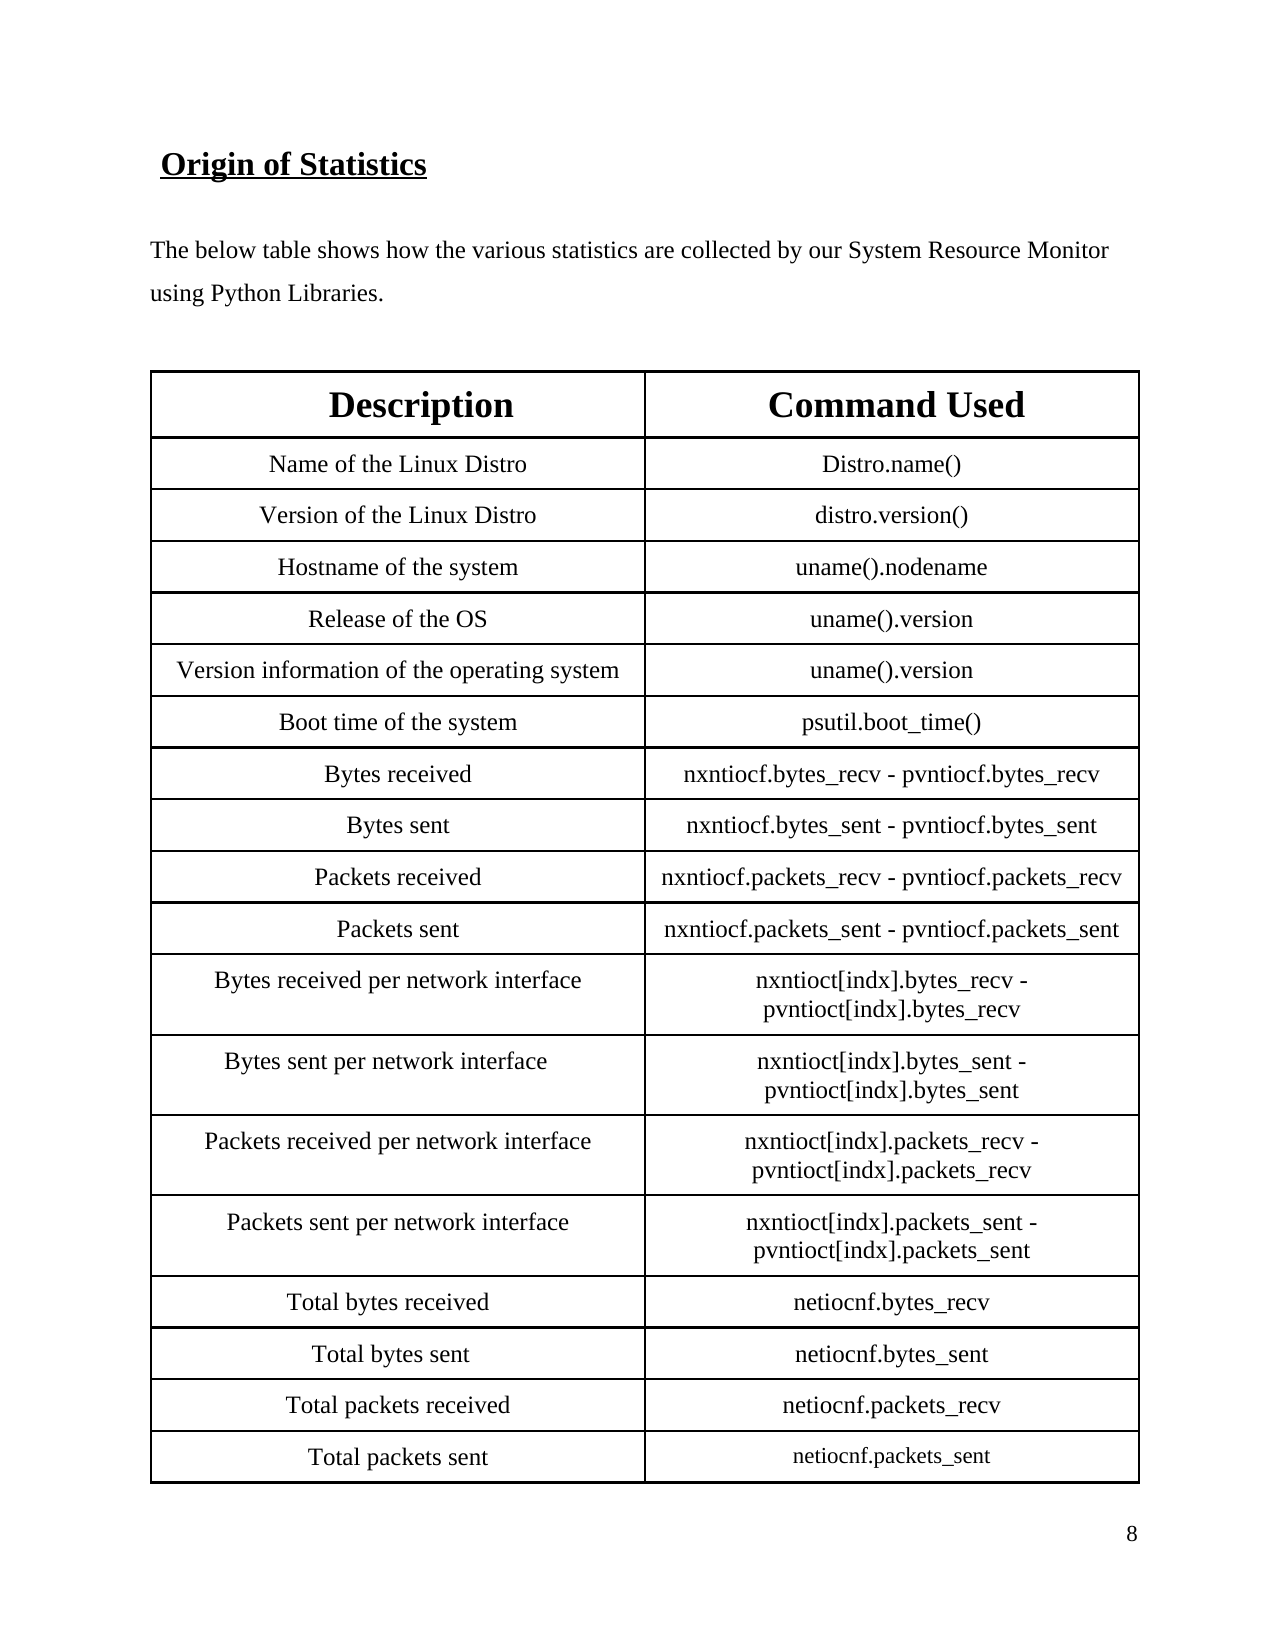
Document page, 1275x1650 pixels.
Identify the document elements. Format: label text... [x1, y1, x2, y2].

table_cell Packets sent per network interface [152, 1196, 644, 1275]
table_cell Bytes sent [152, 800, 644, 850]
table_cell uname().version [646, 594, 1138, 643]
table_cell Name of the Linux Distro [152, 439, 644, 488]
table_cell Boot time of the system [152, 697, 644, 746]
table_cell nxntiocf.bytes_recv - pvntiocf.bytes_recv [646, 749, 1138, 798]
table_cell netiocnf.bytes_sent [646, 1329, 1138, 1378]
subtitle Origin of Statistics [150, 144, 1137, 182]
table_cell nxntioct[indx].bytes_recv - pvntioct[indx].bytes_recv [646, 955, 1138, 1033]
table_header Description [152, 373, 644, 436]
table_cell Total packets sent [152, 1432, 644, 1481]
table_cell Bytes sent per network interface [152, 1036, 644, 1114]
table_cell netiocnf.bytes_recv [646, 1277, 1138, 1326]
table_cell nxntiocf.bytes_sent - pvntiocf.bytes_sent [646, 800, 1138, 850]
table_cell Total bytes received [152, 1277, 644, 1326]
table_cell psutil.boot_time() [646, 697, 1138, 746]
table_cell nxntiocf.packets_sent - pvntiocf.packets_sent [646, 904, 1138, 953]
table_cell nxntioct[indx].packets_sent - pvntioct[indx].packets_sent [646, 1196, 1138, 1275]
table_cell netiocnf.packets_sent [646, 1432, 1138, 1481]
table_cell Packets received per network interface [152, 1116, 644, 1194]
table_cell Total packets received [152, 1380, 644, 1430]
table_cell Packets sent [152, 904, 644, 953]
table_cell Release of the OS [152, 594, 644, 643]
table_cell Version of the Linux Distro [152, 490, 644, 540]
table_cell Hostname of the system [152, 542, 644, 591]
table_cell Bytes received per network interface [152, 955, 644, 1033]
table_cell nxntiocf.packets_recv - pvntiocf.packets_recv [646, 852, 1138, 901]
table_cell Version information of the operating system [152, 645, 644, 695]
table_cell Bytes received [152, 749, 644, 798]
text The below table shows how the various statistics are collected by our System Resource Monitor using Python Libraries. [150, 235, 1124, 307]
table_cell uname().version [646, 645, 1138, 695]
table_cell nxntioct[indx].bytes_sent - pvntioct[indx].bytes_sent [646, 1036, 1138, 1114]
table_cell distro.version() [646, 490, 1138, 540]
table_cell uname().nodename [646, 542, 1138, 591]
table_cell Packets received [152, 852, 644, 901]
table_header Command Used [646, 373, 1138, 436]
table_cell netiocnf.packets_recv [646, 1380, 1138, 1430]
table_cell Distro.name() [646, 439, 1138, 488]
table_cell Total bytes sent [152, 1329, 644, 1378]
table_cell nxntioct[indx].packets_recv - pvntioct[indx].packets_recv [646, 1116, 1138, 1194]
